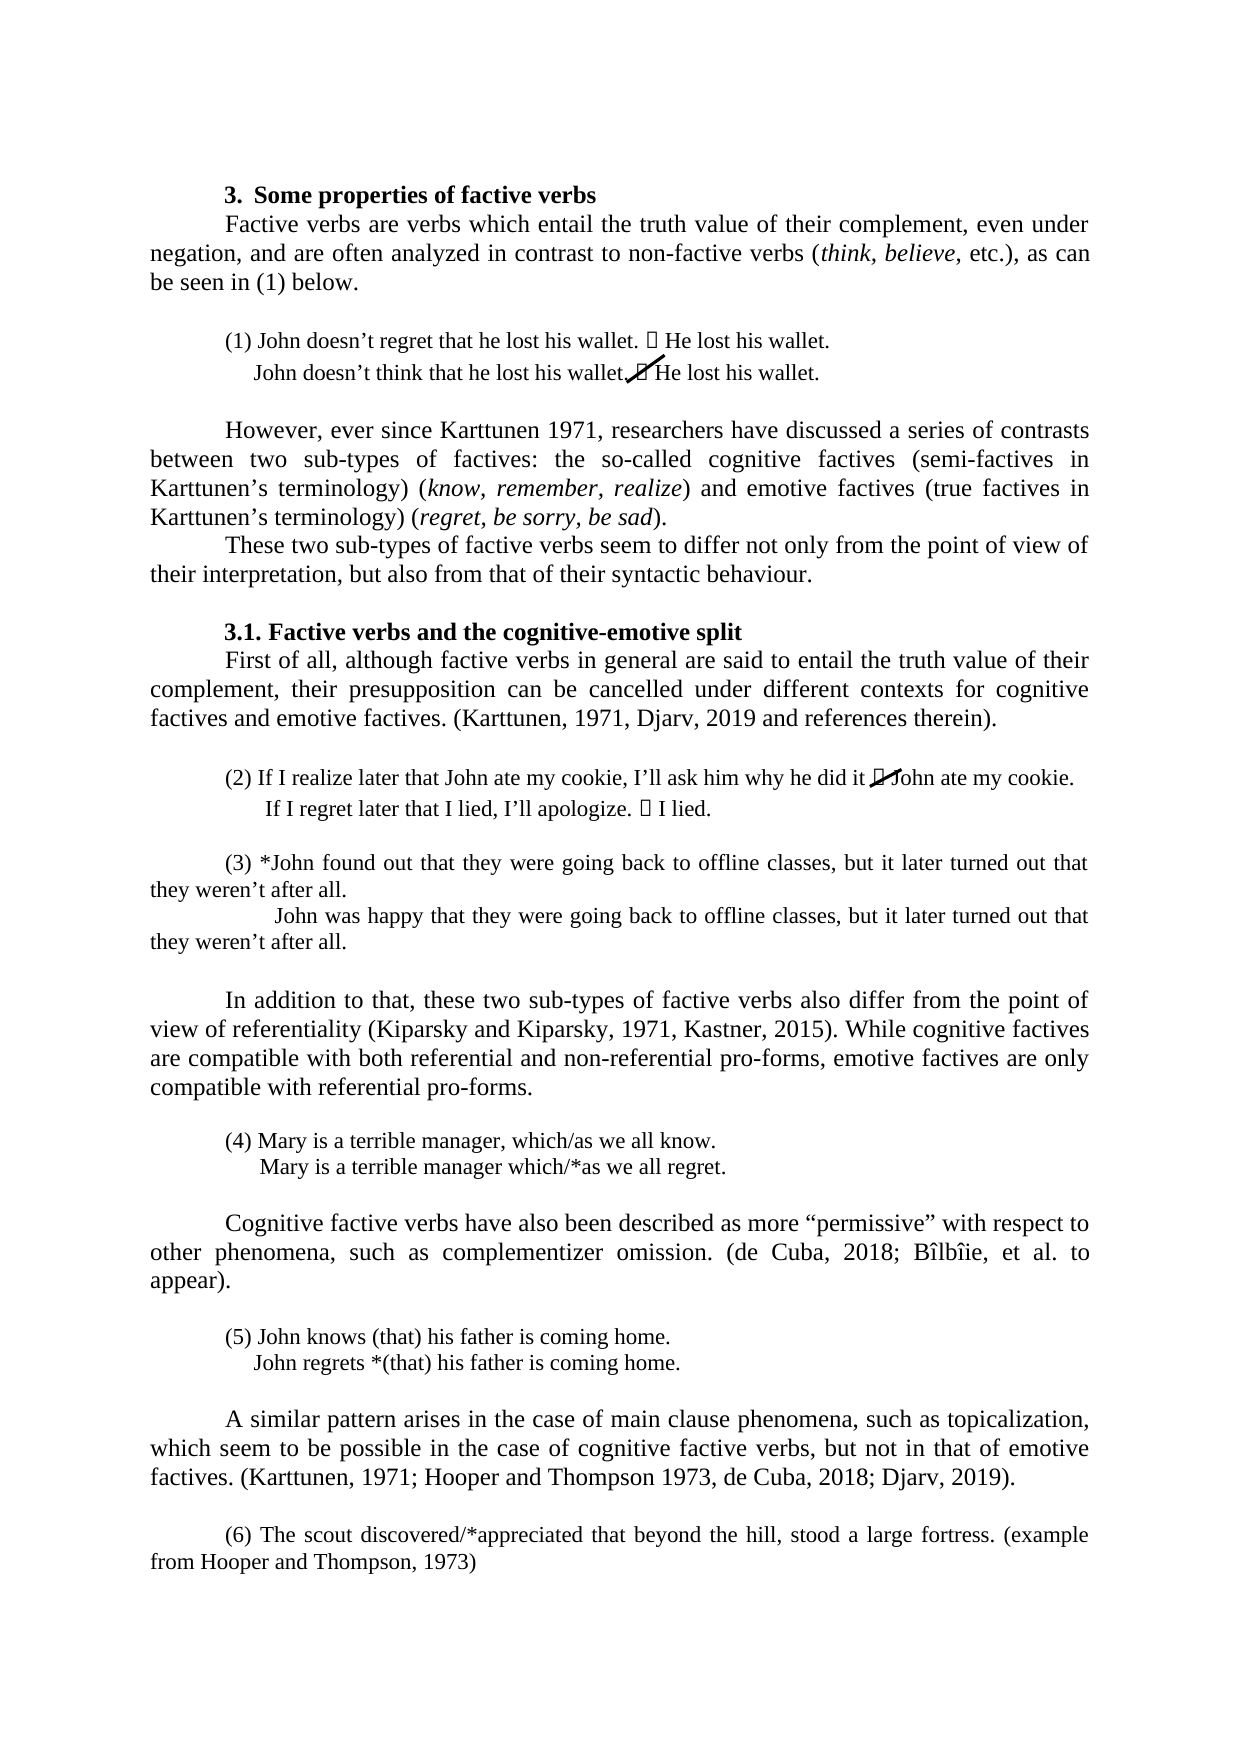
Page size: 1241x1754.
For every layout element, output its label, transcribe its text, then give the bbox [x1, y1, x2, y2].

list (5) John knows (that) his father is coming home. [150, 1323, 1090, 1349]
list A similar pattern arises in the case of main clause phenomena, such as topicalization, which seem to be possible in the case of cognitive factive verbs, but not in that of emotive factives. (Karttunen, 1971; Hooper and Thompson 1973, de Cuba, 2018; Djarv, 2019). [150, 1404, 1090, 1491]
list Some properties of factive verbs [224, 181, 1090, 209]
list Factive verbs are verbs which entail the truth value of their complement, even under negation, and are often analyzed in contrast to non-factive verbs (think, believe, etc.), as can be seen in (1) below. [150, 209, 1090, 296]
list Mary is a terrible manager which/*as we all regret. [150, 1153, 1090, 1179]
list (4) Mary is a terrible manager, which/as we all know. [150, 1127, 1090, 1153]
list However, ever since Karttunen 1971, researchers have discussed a series of contrasts between two sub-types of factives: the so-called cognitive factives (semi-factives in Karttunen’s terminology) (know, remember, realize) and emotive factives (true factives in Karttunen’s terminology) (regret, be sorry, be sad). [150, 416, 1090, 531]
list John was happy that they were going back to offline classes, but it later turned out that they weren’t after all. [150, 902, 1090, 955]
list John doesn’t think that he lost his wallet.  He lost his wallet. [150, 356, 1090, 387]
list (1) John doesn’t regret that he lost his wallet.  He lost his wallet. [150, 324, 1090, 356]
list Factive verbs and the cognitive-emotive split [224, 617, 1090, 646]
list (2) If I realize later that John ate my cookie, I’ll ask him why he did it  John ate my cookie. [150, 761, 1090, 792]
list If I regret later that I lied, I’ll apologize.  I lied. [150, 792, 1090, 823]
list (3) *John found out that they were going back to offline classes, but it later turned out that they weren’t after all. [150, 849, 1090, 902]
list John regrets *(that) his father is coming home. [150, 1349, 1090, 1376]
list In addition to that, these two sub-types of factive verbs also differ from the point of view of referentiality (Kiparsky and Kiparsky, 1971, Kastner, 2015). While cognitive factives are compatible with both referential and non-referential pro-forms, emotive factives are only compatible with referential pro-forms. [150, 985, 1090, 1100]
list These two sub-types of factive verbs seem to differ not only from the point of view of their interpretation, but also from that of their syntactic behaviour. [150, 531, 1090, 588]
list Cognitive factive verbs have also been described as more “permissive” with respect to other phenomena, such as complementizer omission. (de Cuba, 2018; Bîlbîie, et al. to appear). [150, 1208, 1090, 1294]
list (6) The scout discovered/*appreciated that beyond the hill, stood a large fortress. (example from Hooper and Thompson, 1973) [150, 1521, 1090, 1574]
list First of all, although factive verbs in general are said to entail the truth value of their complement, their presupposition can be cancelled under different contexts for cognitive factives and emotive factives. (Karttunen, 1971, Djarv, 2019 and references therein). [150, 646, 1090, 732]
